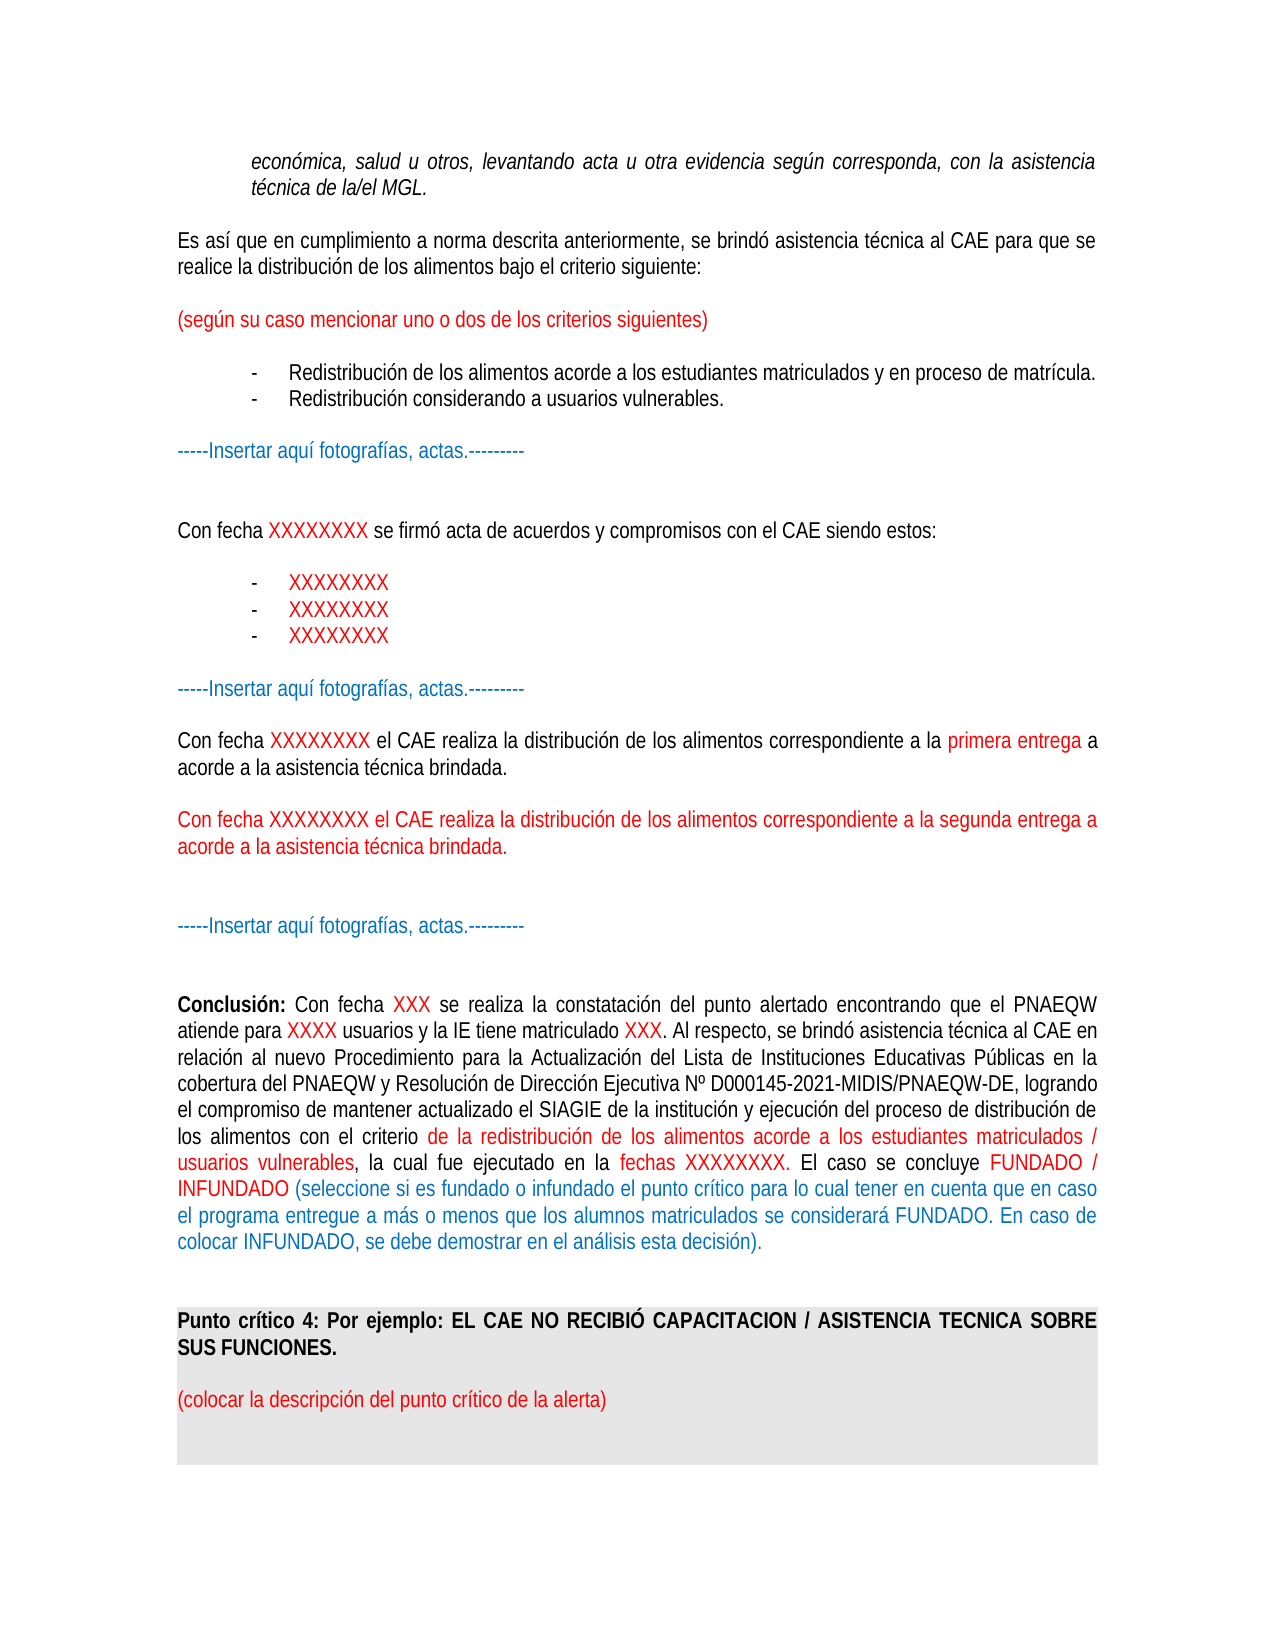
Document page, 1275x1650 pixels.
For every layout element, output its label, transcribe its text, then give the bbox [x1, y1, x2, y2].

list Redistribución considerando a usuarios vulnerables. [251, 385, 1098, 411]
list Redistribución de los alimentos acorde a los estudiantes matriculados y en proceso de matrícula. [251, 358, 1098, 385]
text Con fecha XXXXXXXX el CAE realiza la distribución de los alimentos correspondiente a la segunda entrega a acorde a la asistencia técnica brindada. [177, 806, 1098, 859]
text Conclusión: Con fecha XXX se realiza la constatación del punto alertado encontrando que el PNAEQW atiende para XXXX usuarios y la IE tiene matriculado XXX. Al respecto, se brindó asistencia técnica al CAE en relación al nuevo Procedimiento para la Actualización del Lista de Instituciones Educativas Públicas en la cobertura del PNAEQW y Resolución de Dirección Ejecutiva Nº D000145-2021-MIDIS/PNAEQW-DE, logrando el compromiso de mantener actualizado el SIAGIE de la institución y ejecución del proceso de distribución de los alimentos con el criterio de la redistribución de los alimentos acorde a los estudiantes matriculados / usuarios vulnerables, la cual fue ejecutado en la fechas XXXXXXXX. El caso se concluye FUNDADO / INFUNDADO (seleccione si es fundado o infundado el punto crítico para lo cual tener en cuenta que en caso el programa entregue a más o menos que los alumnos matriculados se considerará FUNDADO. En caso de colocar INFUNDADO, se debe demostrar en el análisis esta decisión). [177, 991, 1098, 1254]
list XXXXXXXX [251, 596, 1098, 622]
text (según su caso mencionar uno o dos de los criterios siguientes) [177, 306, 1098, 332]
text -----Insertar aquí fotografías, actas.--------- [177, 912, 1098, 938]
list XXXXXXXX [251, 622, 1098, 648]
text Es así que en cumplimiento a norma descrita anteriormente, se brindó asistencia técnica al CAE para que se realice la distribución de los alimentos bajo el criterio siguiente: [177, 227, 1098, 279]
text -----Insertar aquí fotografías, actas.--------- [177, 675, 1098, 701]
text -----Insertar aquí fotografías, actas.--------- [177, 437, 1098, 464]
text Con fecha XXXXXXXX se firmó acta de acuerdos y compromisos con el CAE siendo estos: [177, 517, 1098, 543]
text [251, 148, 1098, 200]
text Punto crítico 4: Por ejemplo: EL CAE NO RECIBIÓ CAPACITACION / ASISTENCIA TECNICA SOBRE SUS FUNCIONES. [177, 1307, 1098, 1360]
list XXXXXXXX [251, 569, 1098, 596]
text (colocar la descripción del punto crítico de la alerta) [177, 1386, 1098, 1413]
text Con fecha XXXXXXXX el CAE realiza la distribución de los alimentos correspondiente a la primera entrega a acorde a la asistencia técnica brindada. [177, 727, 1098, 780]
